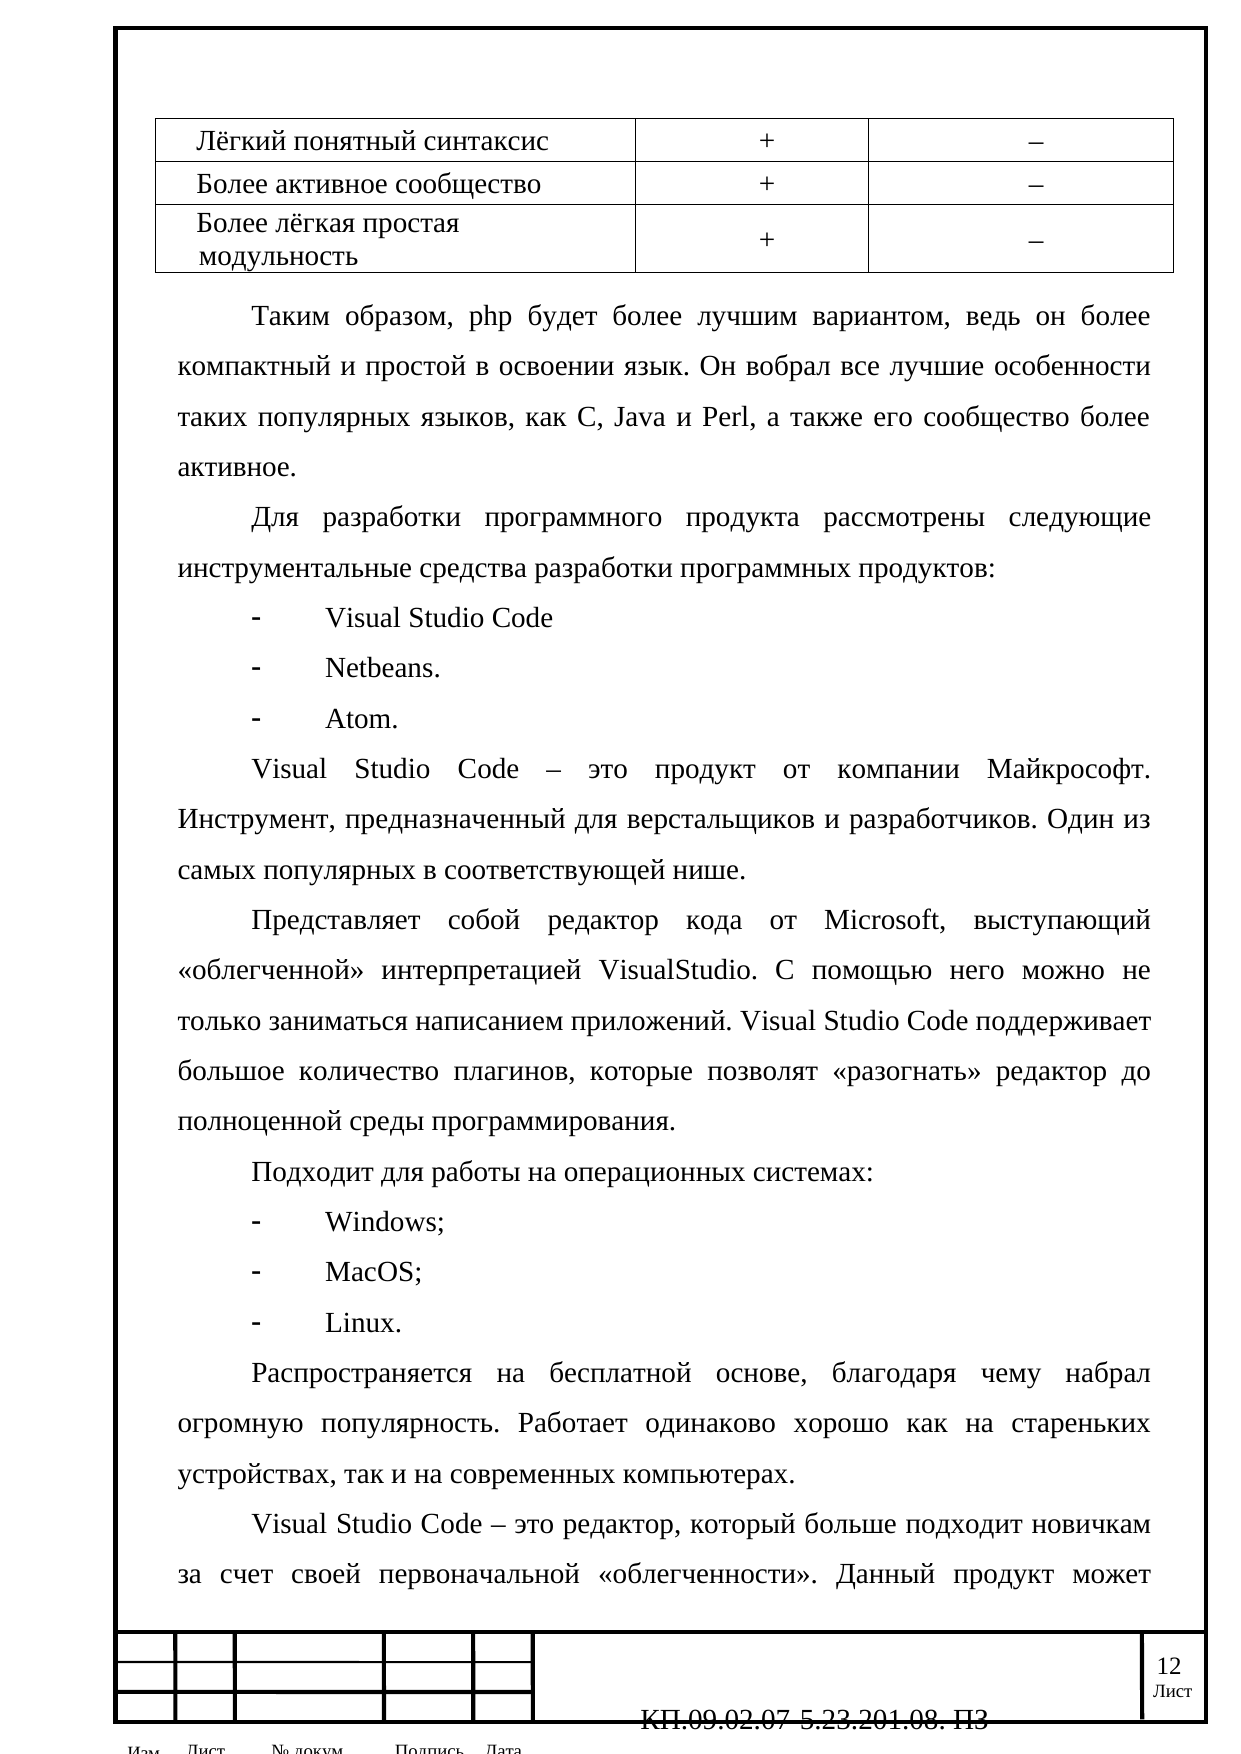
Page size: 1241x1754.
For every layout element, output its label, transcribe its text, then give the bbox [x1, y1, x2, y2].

table_cell – [869, 119, 1173, 161]
table_cell + [636, 119, 868, 161]
table_cell – [869, 162, 1173, 204]
list Netbeans. [251, 650, 1152, 684]
text Visual Studio Code – это продукт от компании Майкрософт. Инструмент, предназначенный для верстальщиков и разработчиков. Один из самых популярных в соответствующей нише. [177, 751, 1152, 885]
list Visual Studio Code [251, 600, 1152, 634]
text Для разработки программного продукта рассмотрены следующие инструментальные средства разработки программных продуктов: [177, 499, 1152, 583]
list Linux. [251, 1305, 1152, 1338]
table_cell + [636, 162, 868, 204]
list Windows; [251, 1204, 1152, 1238]
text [177, 1506, 1152, 1590]
list Atom. [251, 701, 1152, 734]
text Распространяется на бесплатной основе, благодаря чему набрал огромную популярность. Работает одинаково хорошо как на стареньких устройствах, так и на современных компьютерах. [177, 1355, 1152, 1489]
table_cell + [636, 205, 868, 272]
table_cell – [869, 205, 1173, 272]
text Представляет собой редактор кода от Microsoft, выступающий «облегченной» интерпретацией VisualStudio. С помощью него можно не только заниматься написанием приложений. Visual Studio Code поддерживает большое количество плагинов, которые позволят «разогнать» редактор до полноценной среды программирования. [177, 902, 1152, 1137]
text Подходит для работы на операционных системах: [177, 1154, 1152, 1187]
table_cell Более лёгкая простая модульность [156, 205, 635, 272]
text Таким образом, php будет более лучшим вариантом, ведь он более компактный и простой в освоении язык. Он вобрал все лучшие особенности таких популярных языков, как C, Java и Perl, а также его сообщество более активное. [177, 298, 1152, 483]
table_cell Более активное сообщество [156, 162, 635, 204]
table_cell Лёгкий понятный синтаксис [156, 119, 635, 161]
list MacOS; [251, 1254, 1152, 1288]
